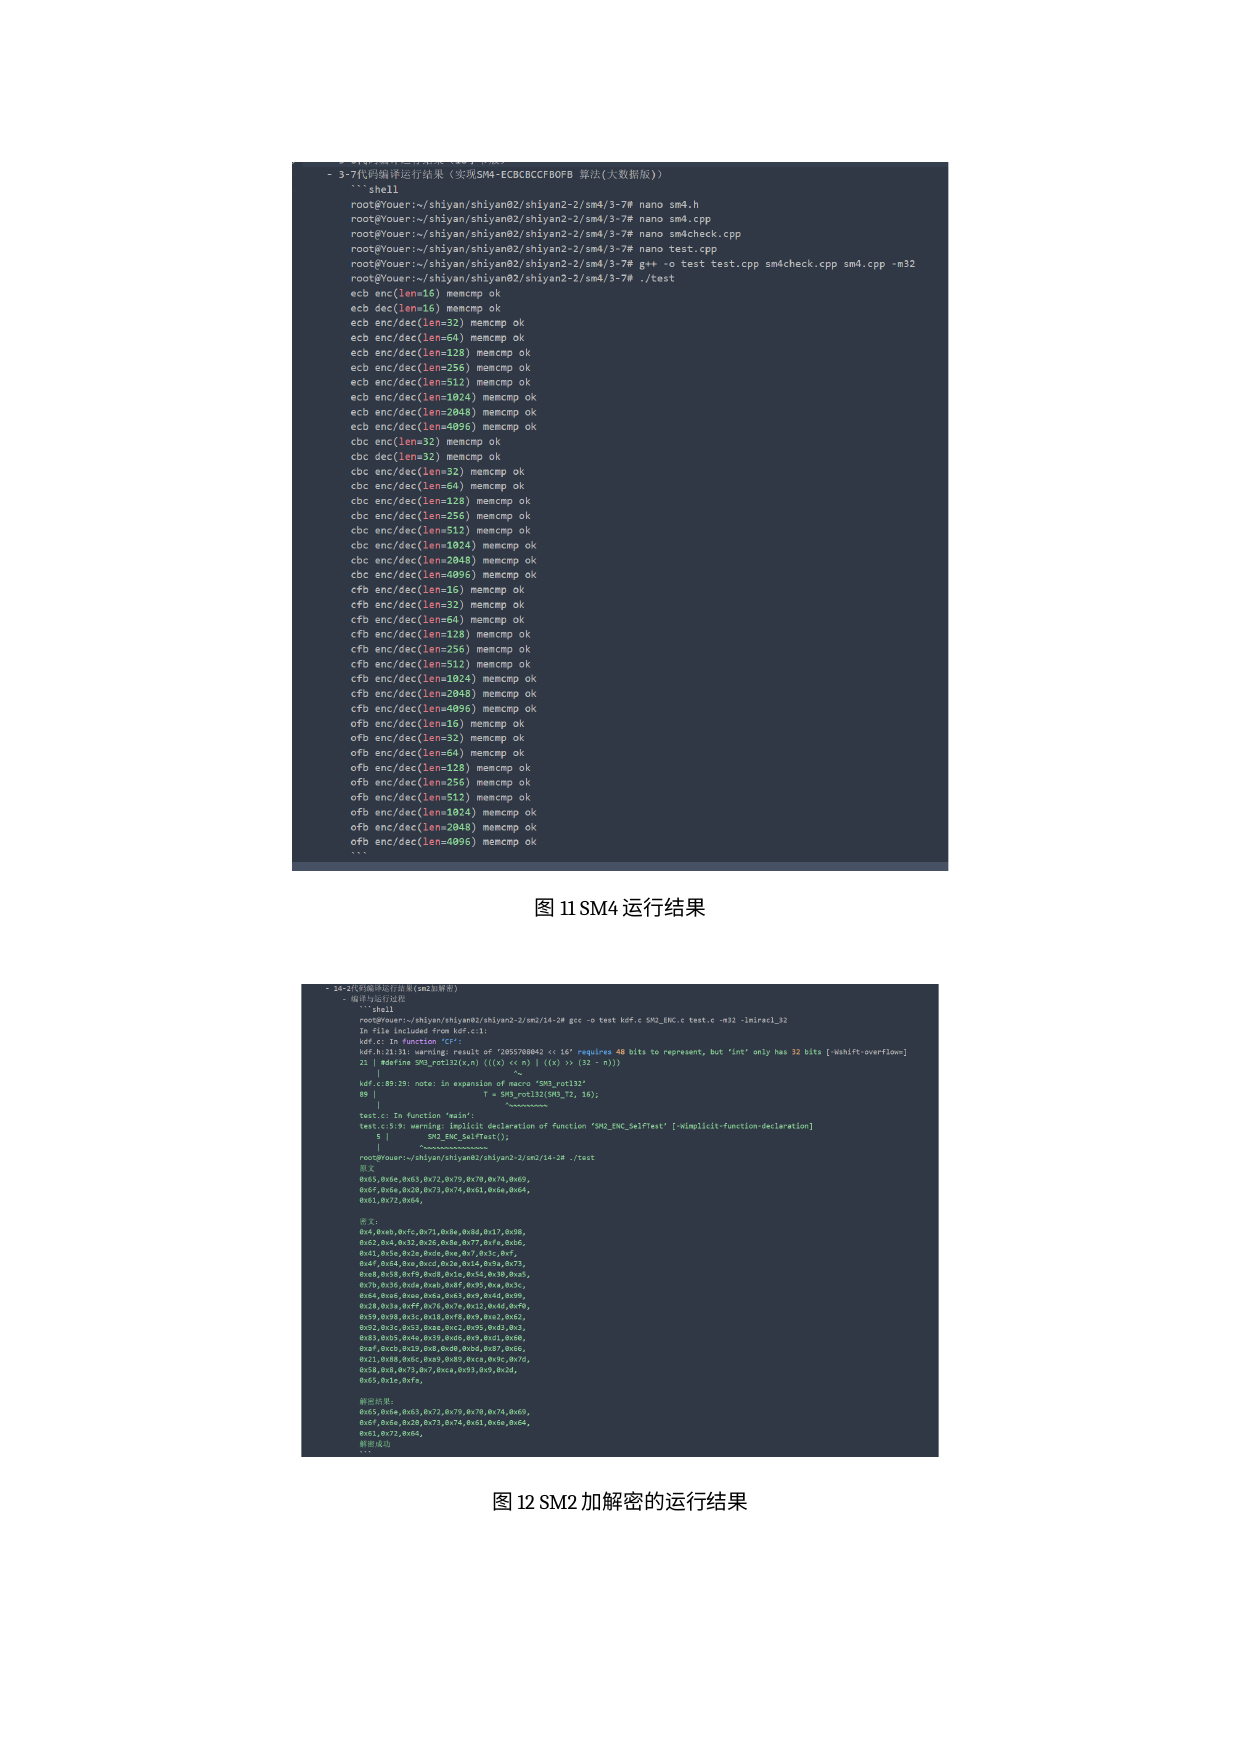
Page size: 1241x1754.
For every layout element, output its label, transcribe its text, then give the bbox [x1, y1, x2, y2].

picture [292, 162, 949, 871]
text 图 11 SM4运行结果 [187, 889, 1053, 922]
text 图 12 SM2加解密的运行结果 [187, 1484, 1053, 1517]
picture [301, 984, 939, 1457]
